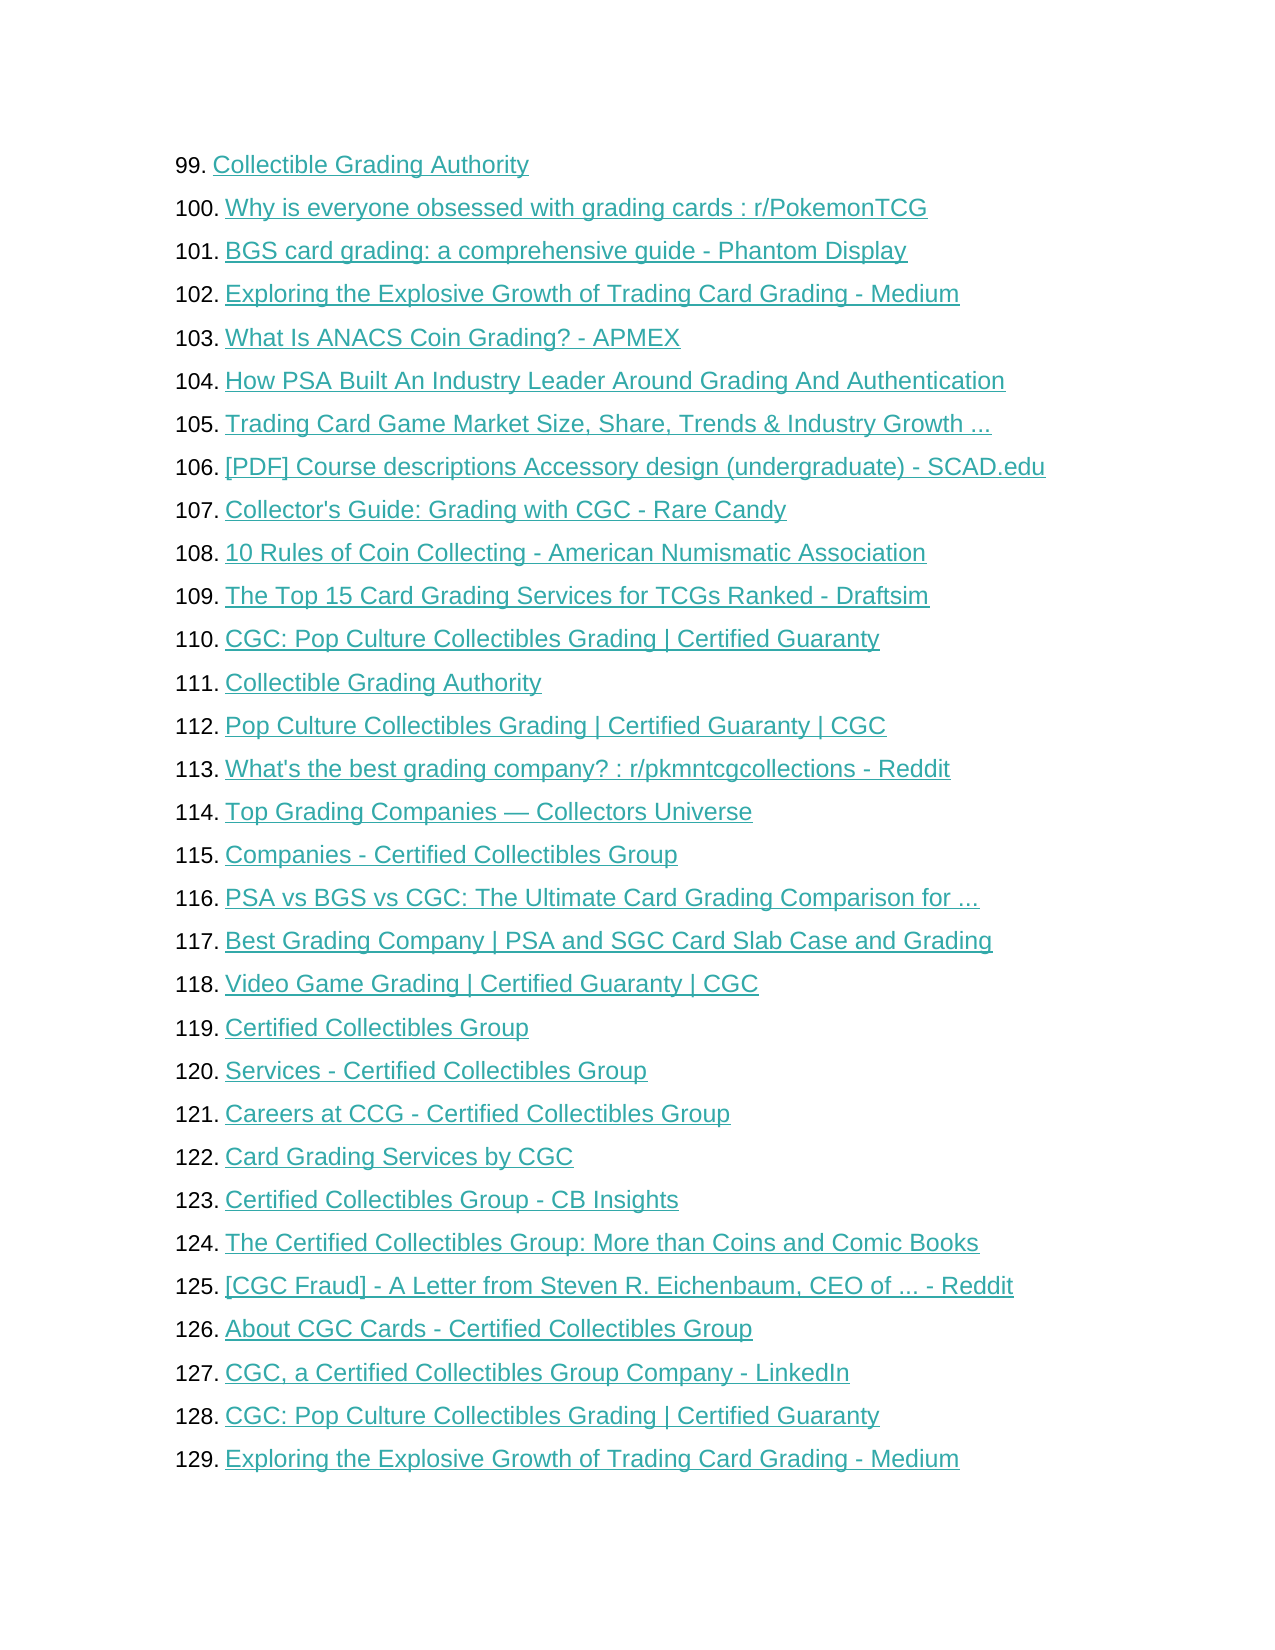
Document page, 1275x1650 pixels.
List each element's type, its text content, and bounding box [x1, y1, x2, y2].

list CGC, a Certified Collectibles Group Company - LinkedIn [175, 1357, 1125, 1386]
list Card Grading Services by CGC [175, 1142, 1125, 1171]
list [PDF] Course descriptions Accessory design (undergraduate) - SCAD.edu [175, 452, 1125, 481]
list Best Grading Company | PSA and SGC Card Slab Case and Grading [175, 926, 1125, 955]
list The Top 15 Card Grading Services for TCGs Ranked - Draftsim [175, 581, 1125, 610]
list [CGC Fraud] - A Letter from Steven R. Eichenbaum, CEO of ... - Reddit [175, 1271, 1125, 1300]
list Exploring the Explosive Growth of Trading Card Grading - Medium [175, 1444, 1125, 1472]
list How PSA Built An Industry Leader Around Grading And Authentication [175, 366, 1125, 394]
list Collectible Grading Authority [175, 150, 1125, 179]
list Exploring the Explosive Growth of Trading Card Grading - Medium [175, 279, 1125, 308]
list Collector's Guide: Grading with CGC - Rare Candy [175, 495, 1125, 524]
list Video Game Grading | Certified Guaranty | CGC [175, 969, 1125, 998]
list Collectible Grading Authority [175, 667, 1125, 696]
list Pop Culture Collectibles Grading | Certified Guaranty | CGC [175, 711, 1125, 739]
list What Is ANACS Coin Grading? - APMEX [175, 322, 1125, 351]
list What's the best grading company? : r/pkmntcgcollections - Reddit [175, 754, 1125, 782]
list Careers at CCG - Certified Collectibles Group [175, 1099, 1125, 1127]
list Why is everyone obsessed with grading cards : r/PokemonTCG [175, 193, 1125, 222]
list CGC: Pop Culture Collectibles Grading | Certified Guaranty [175, 1401, 1125, 1429]
list 10 Rules of Coin Collecting - American Numismatic Association [175, 538, 1125, 567]
list Top Grading Companies — Collectors Universe [175, 797, 1125, 826]
list Services - Certified Collectibles Group [175, 1056, 1125, 1084]
list BGS card grading: a comprehensive guide - Phantom Display [175, 236, 1125, 265]
list PSA vs BGS vs CGC: The Ultimate Card Grading Comparison for ... [175, 883, 1125, 912]
list About CGC Cards - Certified Collectibles Group [175, 1314, 1125, 1343]
list Trading Card Game Market Size, Share, Trends & Industry Growth ... [175, 409, 1125, 437]
list Certified Collectibles Group [175, 1012, 1125, 1041]
list Certified Collectibles Group - CB Insights [175, 1185, 1125, 1214]
list Companies - Certified Collectibles Group [175, 840, 1125, 869]
list CGC: Pop Culture Collectibles Grading | Certified Guaranty [175, 624, 1125, 653]
list The Certified Collectibles Group: More than Coins and Comic Books [175, 1228, 1125, 1257]
